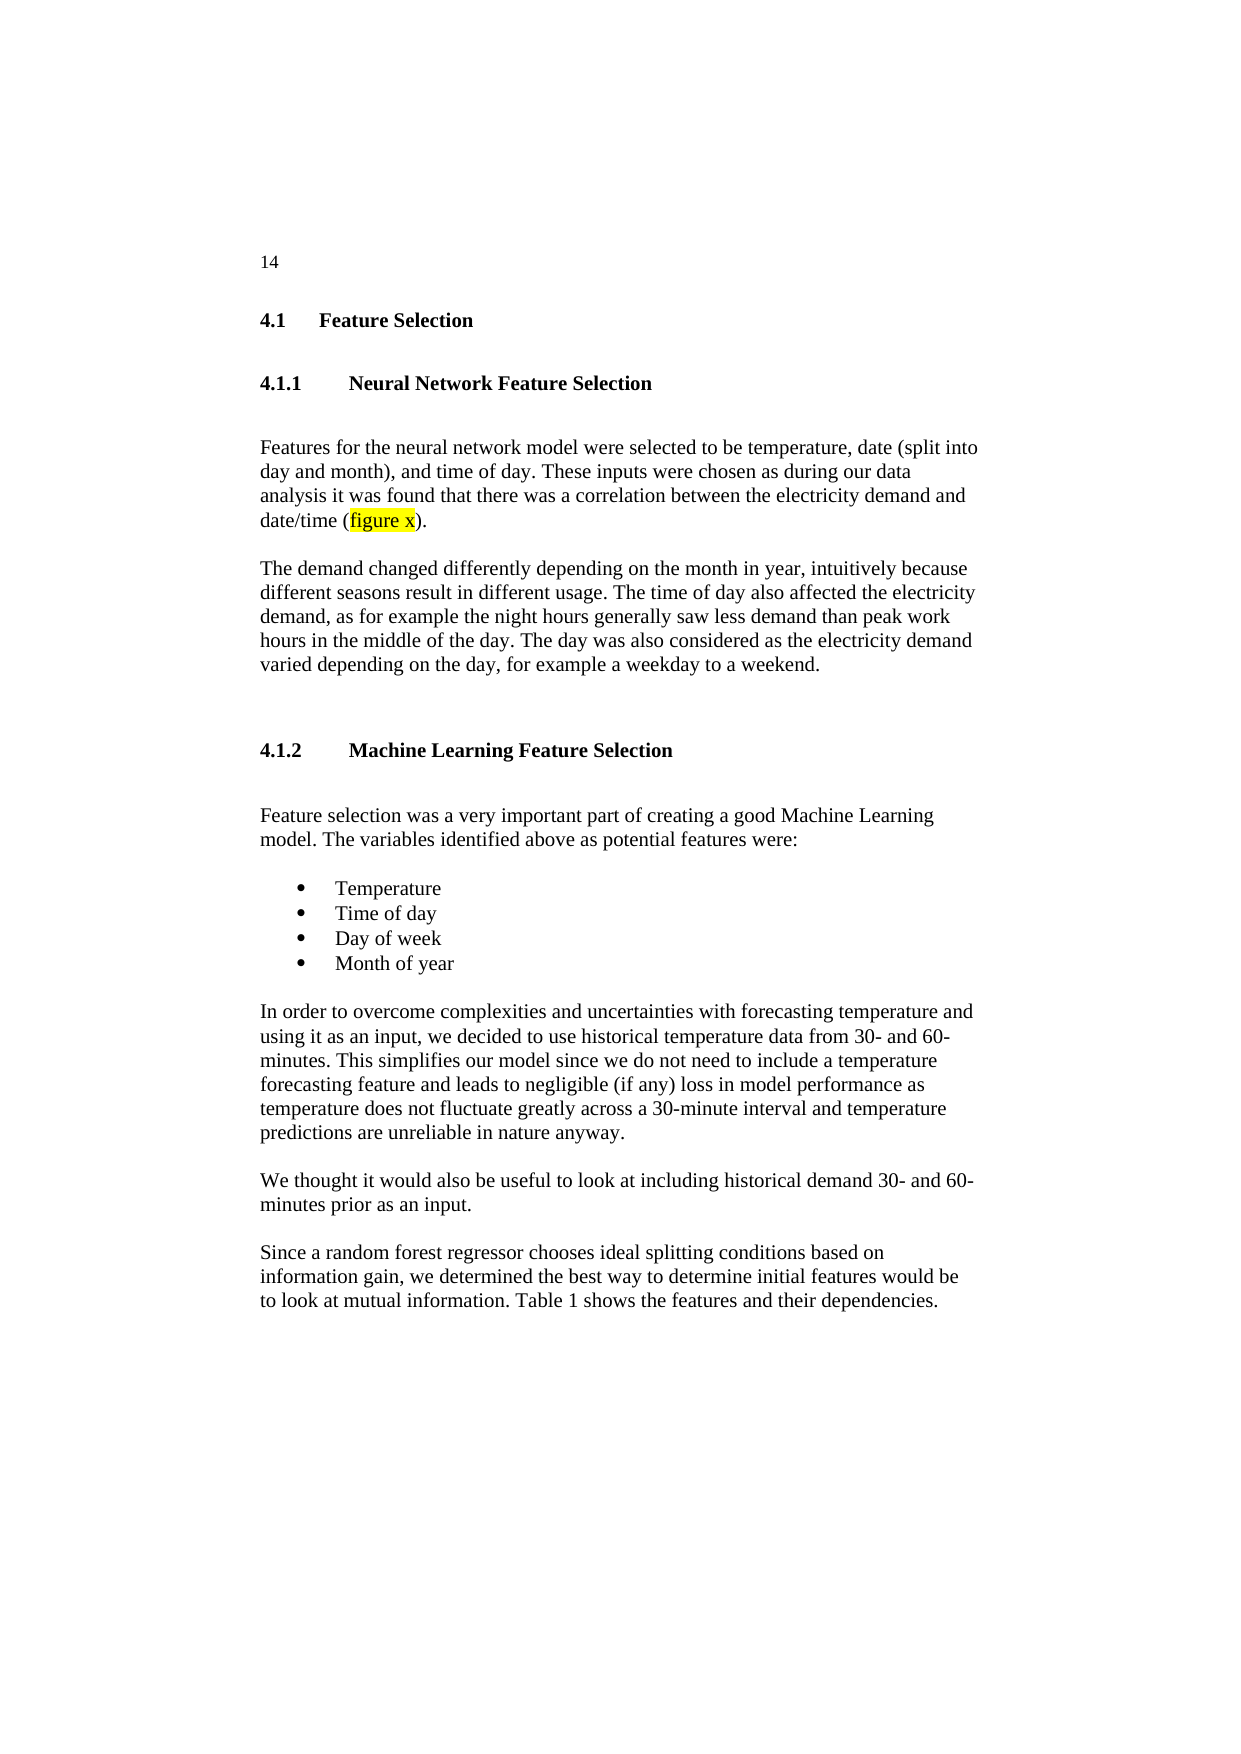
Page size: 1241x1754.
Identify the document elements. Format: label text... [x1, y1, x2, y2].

list Time of day [297, 900, 980, 925]
text The demand changed differently depending on the month in year, intuitively because different seasons result in different usage. The time of day also affected the electricity demand, as for example the night hours generally saw less demand than peak work hours in the middle of the day. The day was also considered as the electricity demand varied depending on the day, for example a weekday to a weekend. [260, 556, 980, 676]
subtitle Neural Network Feature Selection [260, 369, 980, 394]
list Month of year [297, 950, 980, 975]
subtitle Machine Learning Feature Selection [260, 737, 980, 762]
text In order to overcome complexities and uncertainties with forecasting temperature and using it as an input, we decided to use historical temperature data from 30- and 60-minutes. This simplifies our model since we do not need to include a temperature forecasting feature and leads to negligible (if any) loss in model performance as temperature does not fluctuate greatly across a 30-minute interval and temperature predictions are unreliable in nature anyway. [260, 999, 980, 1144]
list Day of week [297, 925, 980, 950]
list Temperature [297, 875, 980, 900]
subtitle Feature Selection [260, 307, 980, 332]
text We thought it would also be useful to look at including historical demand 30- and 60- minutes prior as an input. [260, 1168, 980, 1216]
text Features for the neural network model were selected to be temperature, date (split into day and month), and time of day. These inputs were chosen as during our data analysis it was found that there was a correlation between the electricity demand and date/time (figure x). [260, 435, 980, 532]
text Feature selection was a very important part of creating a good Machine Learning model. The variables identified above as potential features were: [260, 803, 980, 851]
text Since a random forest regressor chooses ideal splitting conditions based on information gain, we determined the best way to determine initial features would be to look at mutual information. Table 1 shows the features and their dependencies. [260, 1240, 980, 1312]
